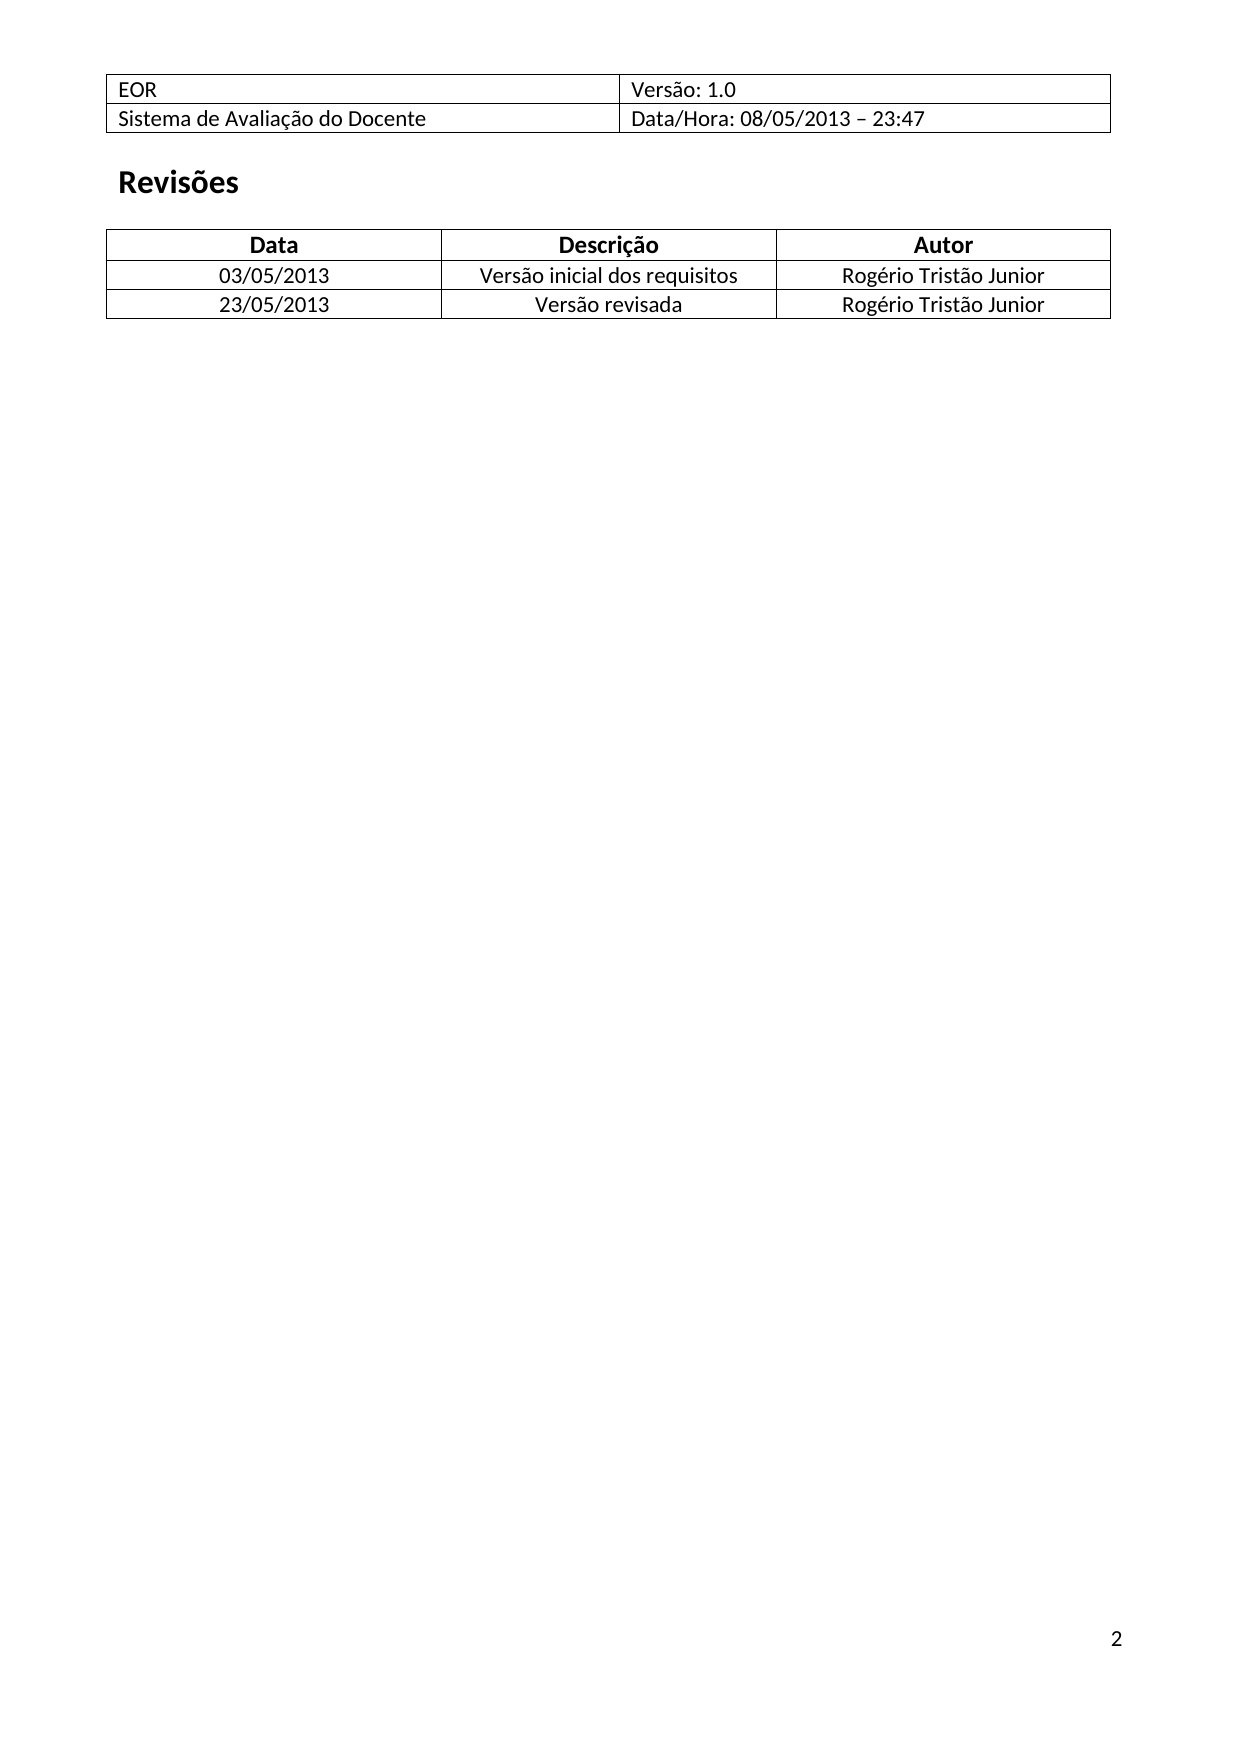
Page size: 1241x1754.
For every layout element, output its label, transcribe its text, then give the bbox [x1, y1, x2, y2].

table_header Data [107, 230, 441, 260]
table_cell Rogério Tristão Junior [777, 290, 1110, 318]
table_header Descrição [442, 230, 776, 260]
table_cell Versão inicial dos requisitos [442, 261, 776, 289]
table_header Autor [777, 230, 1110, 260]
table_cell 23/05/2013 [107, 290, 441, 318]
text Revisões [118, 161, 1122, 202]
table_cell Rogério Tristão Junior [777, 261, 1110, 289]
table_cell 03/05/2013 [107, 261, 441, 289]
table_cell Versão revisada [442, 290, 776, 318]
